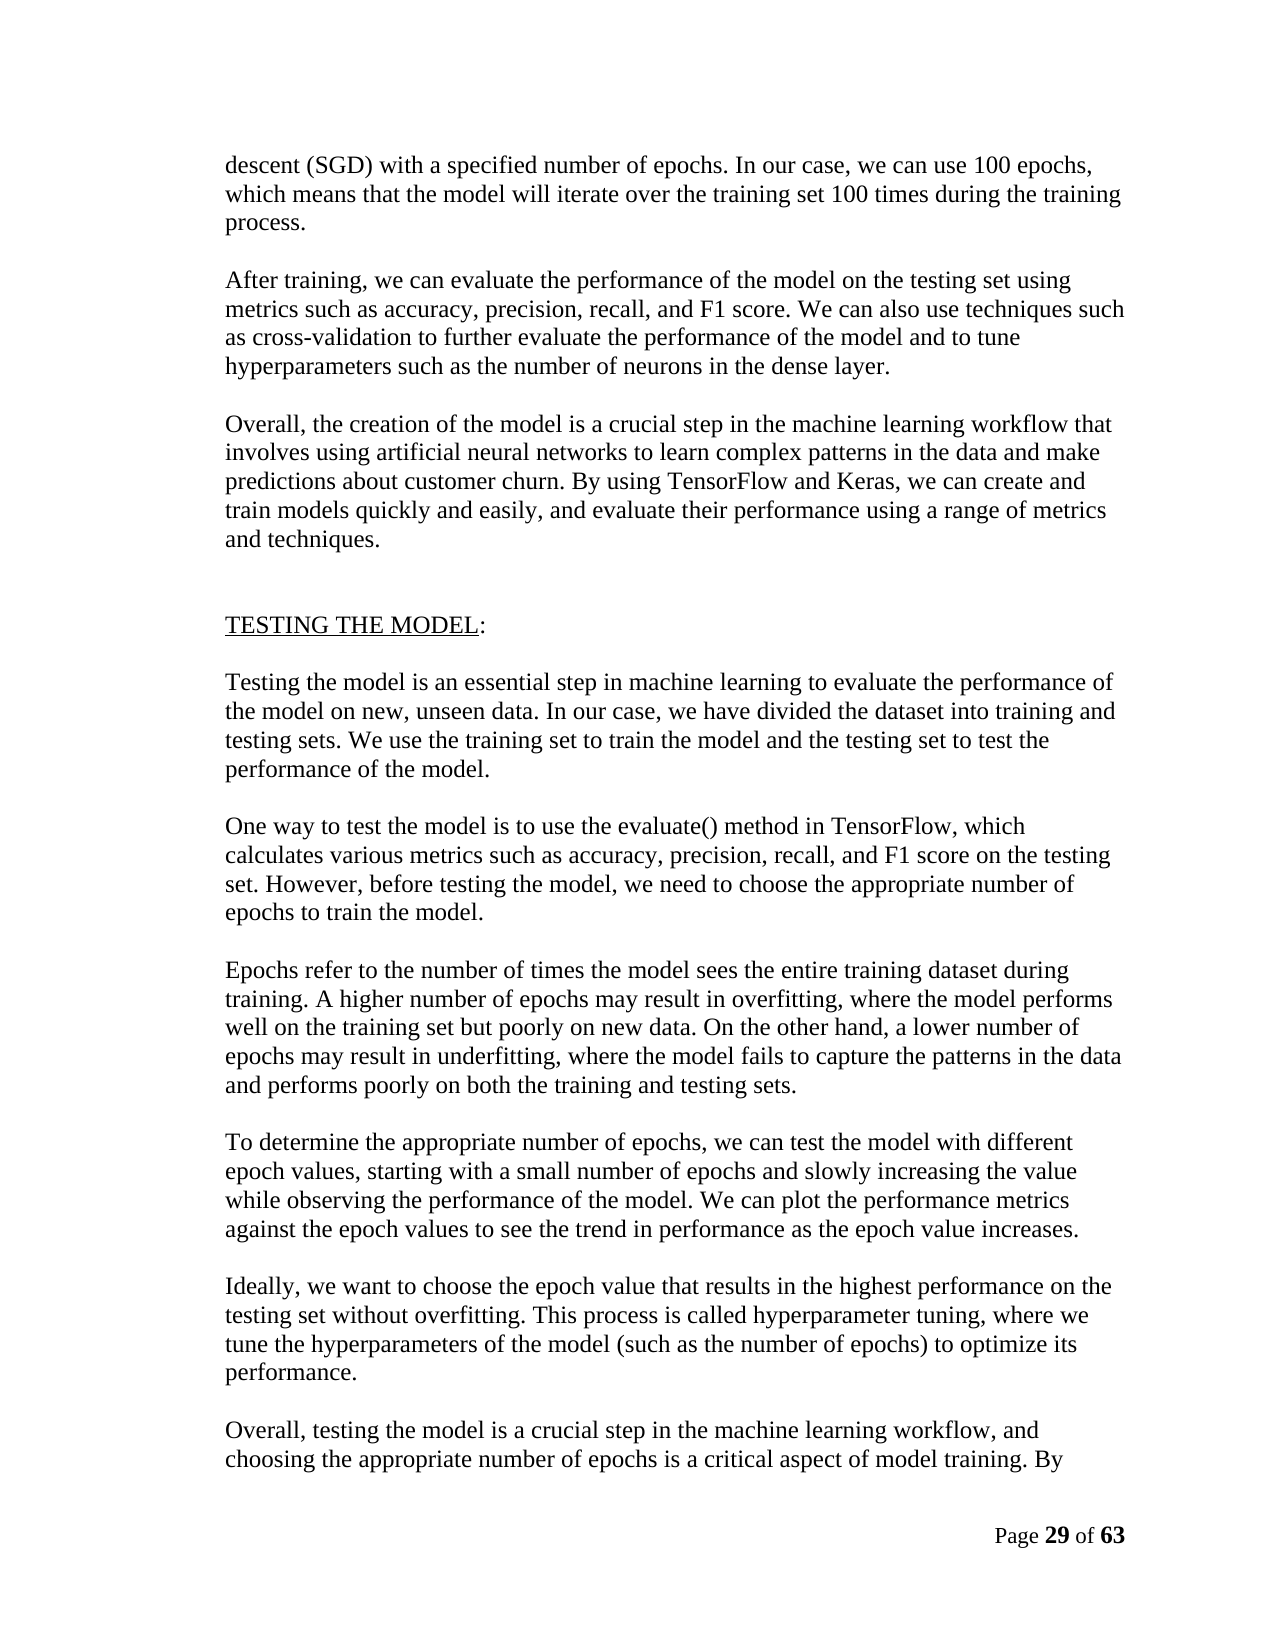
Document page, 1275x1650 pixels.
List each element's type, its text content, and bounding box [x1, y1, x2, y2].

text To determine the appropriate number of epochs, we can test the model with different epoch values, starting with a small number of epochs and slowly increasing the value while observing the performance of the model. We can plot the performance metrics against the epoch values to see the trend in performance as the epoch value increases. [225, 1127, 1125, 1242]
text One way to test the model is to use the evaluate() method in TensorFlow, which calculates various metrics such as accuracy, precision, recall, and F1 score on the testing set. However, before testing the model, we need to choose the appropriate number of epochs to train the model. [225, 811, 1125, 926]
text Testing the model is an essential step in machine learning to evaluate the performance of the model on new, unseen data. In our case, we have divided the dataset into training and testing sets. We use the training set to train the model and the testing set to test the performance of the model. [225, 667, 1125, 782]
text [225, 150, 1125, 236]
text Overall, the creation of the model is a crucial step in the machine learning workflow that involves using artificial neural networks to learn complex patterns in the data and make predictions about customer churn. By using TensorFlow and Keras, we can create and train models quickly and easily, and evaluate their performance using a range of metrics and techniques. [225, 409, 1125, 552]
text TESTING THE MODEL: [225, 610, 1125, 639]
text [225, 1415, 1125, 1472]
text After training, we can evaluate the performance of the model on the testing set using metrics such as accuracy, precision, recall, and F1 score. We can also use techniques such as cross-validation to further evaluate the performance of the model and to tune hyperparameters such as the number of neurons in the dense layer. [225, 265, 1125, 380]
text Ideally, we want to choose the epoch value that results in the highest performance on the testing set without overfitting. This process is called hyperparameter tuning, where we tune the hyperparameters of the model (such as the number of epochs) to optimize its performance. [225, 1271, 1125, 1386]
text Epochs refer to the number of times the model sees the entire training dataset during training. A higher number of epochs may result in overfitting, where the model performs well on the training set but poorly on new data. On the other hand, a lower number of epochs may result in underfitting, where the model fails to capture the patterns in the data and performs poorly on both the training and testing sets. [225, 955, 1125, 1099]
